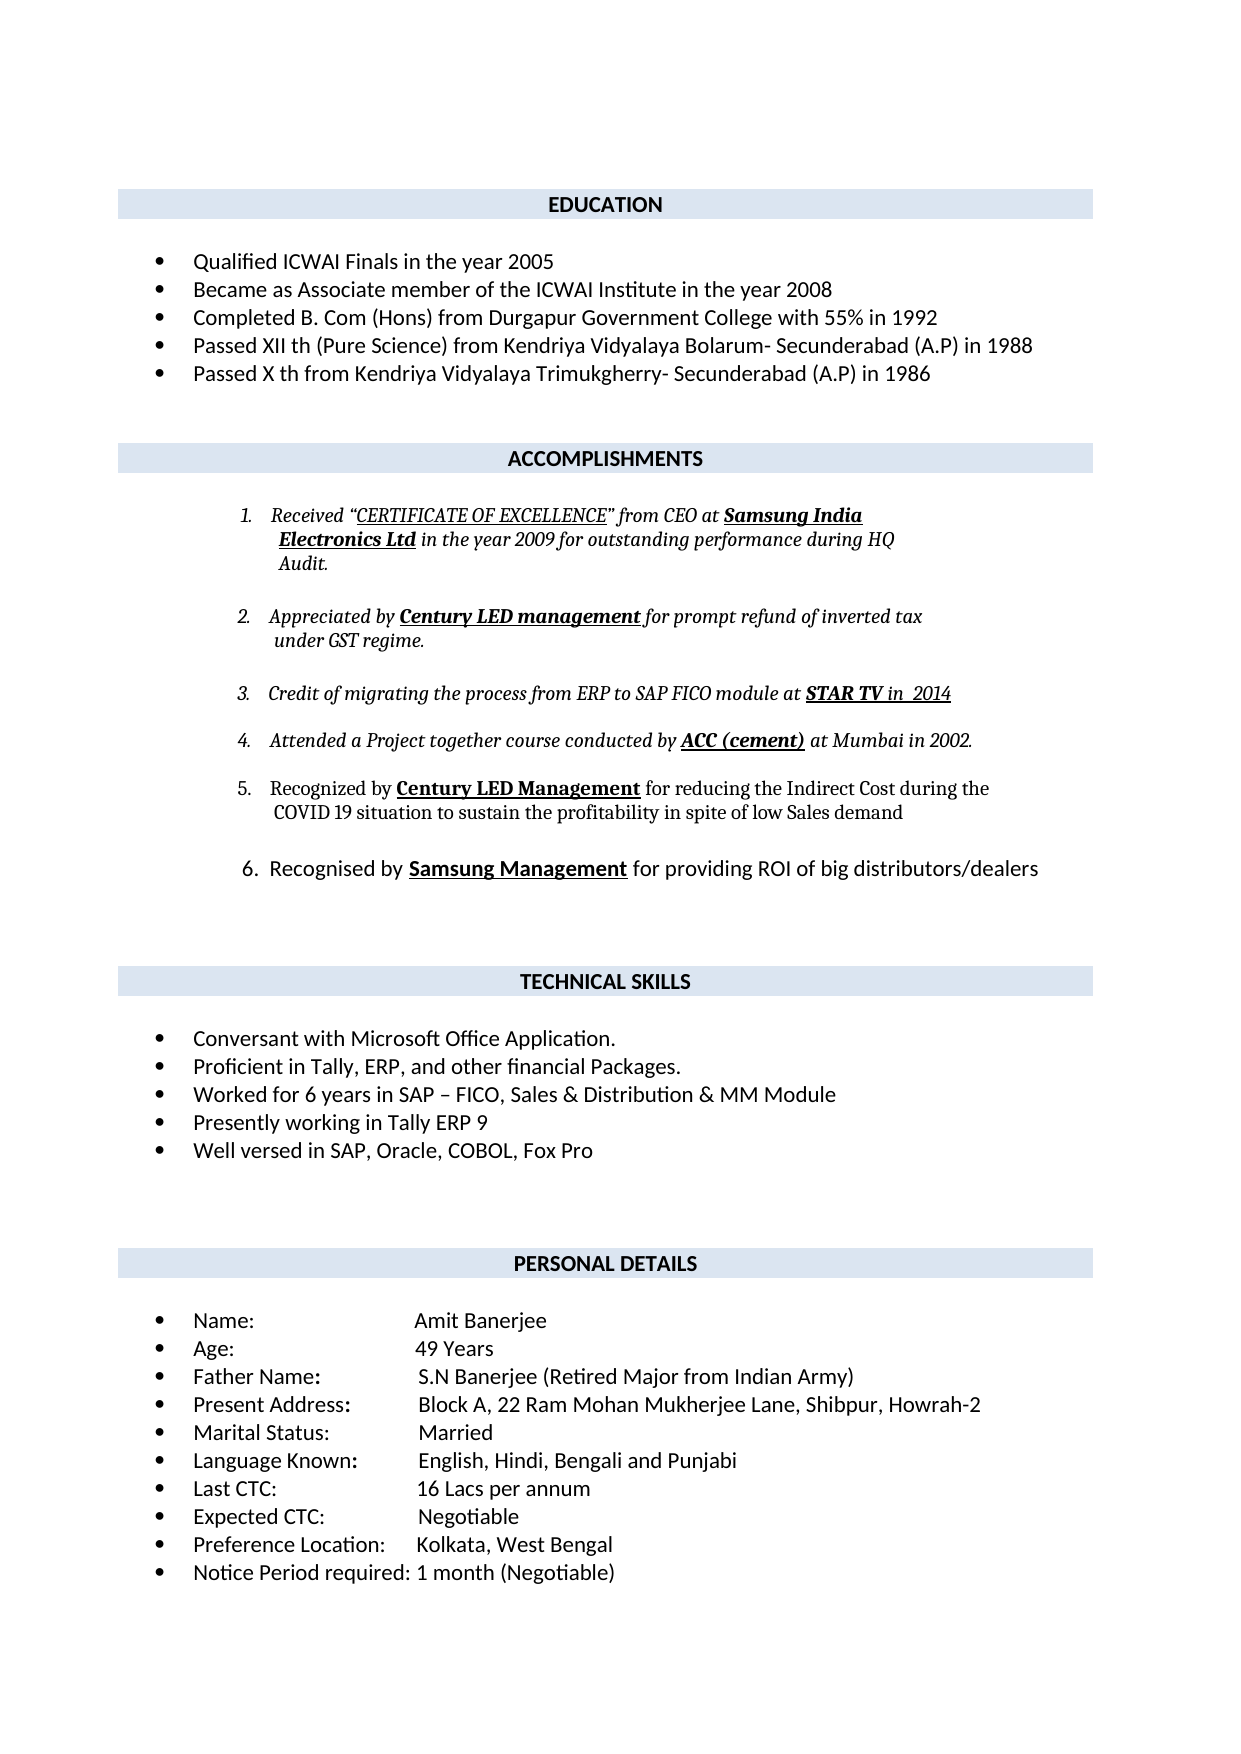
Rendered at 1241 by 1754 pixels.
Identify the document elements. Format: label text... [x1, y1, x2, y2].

list Age: 49 Years [156, 1334, 1093, 1362]
list Completed B. Com (Hons) from Durgapur Government College with 55% in 1992 [156, 303, 1093, 331]
text 1. Received “CERTIFICATE OF EXCELLENCE” from CEO at Samsung India [118, 504, 1093, 528]
list Conversant with Microsoft Office Application. [156, 1024, 1093, 1052]
list Last CTC: 16 Lacs per annum [156, 1474, 1093, 1502]
list Passed XII th (Pure Science) from Kendriya Vidyalaya Bolarum- Secunderabad (A.P) in 1988 [156, 331, 1093, 359]
text 4. Attended a Project together course conducted by ACC (cement) at Mumbai in 2002. [118, 729, 1093, 753]
list Marital Status: Married [156, 1418, 1093, 1446]
table_header TECHNICAL SKILLS [118, 966, 1093, 996]
list Expected CTC: Negotiable [156, 1502, 1093, 1530]
table_header ACCOMPLISHMENTS [118, 443, 1093, 473]
text 3. Credit of migrating the process from ERP to SAP FICO module at STAR TV in 2014 [118, 681, 1093, 705]
list Became as Associate member of the ICWAI Institute in the year 2008 [156, 275, 1093, 303]
text COVID 19 situation to sustain the profitability in spite of low Sales demand [118, 801, 1093, 825]
text 6. Recognised by Samsung Management for providing ROI of big distributors/dealers [118, 854, 1093, 882]
list Passed X th from Kendriya Vidyalaya Trimukgherry- Secunderabad (A.P) in 1986 [156, 359, 1093, 387]
text Audit. [118, 552, 1093, 576]
text under GST regime. [118, 628, 1093, 652]
list Qualified ICWAI Finals in the year 2005 [156, 247, 1093, 275]
text Electronics Ltd in the year 2009 for outstanding performance during HQ [118, 528, 1093, 552]
list Notice Period required: 1 month (Negotiable) [156, 1558, 1093, 1586]
table_header EDUCATION [118, 189, 1093, 219]
list Proficient in Tally, ERP, and other financial Packages. [156, 1052, 1093, 1080]
list Presently working in Tally ERP 9 [156, 1108, 1093, 1136]
list Language Known: English, Hindi, Bengali and Punjabi [156, 1446, 1093, 1474]
list Name: Amit Banerjee [156, 1306, 1093, 1334]
list Well versed in SAP, Oracle, COBOL, Fox Pro [156, 1136, 1093, 1164]
table_header PERSONAL DETAILS [118, 1248, 1093, 1278]
list Present Address: Block A, 22 Ram Mohan Mukherjee Lane, Shibpur, Howrah-2 [156, 1390, 1093, 1418]
text 5. Recognized by Century LED Management for reducing the Indirect Cost during the [118, 777, 1093, 801]
list Father Name: S.N Banerjee (Retired Major from Indian Army) [156, 1362, 1093, 1390]
text 2. Appreciated by Century LED management for prompt refund of inverted tax [118, 604, 1093, 628]
list Preference Location: Kolkata, West Bengal [156, 1530, 1093, 1558]
list Worked for 6 years in SAP – FICO, Sales & Distribution & MM Module [156, 1080, 1093, 1108]
